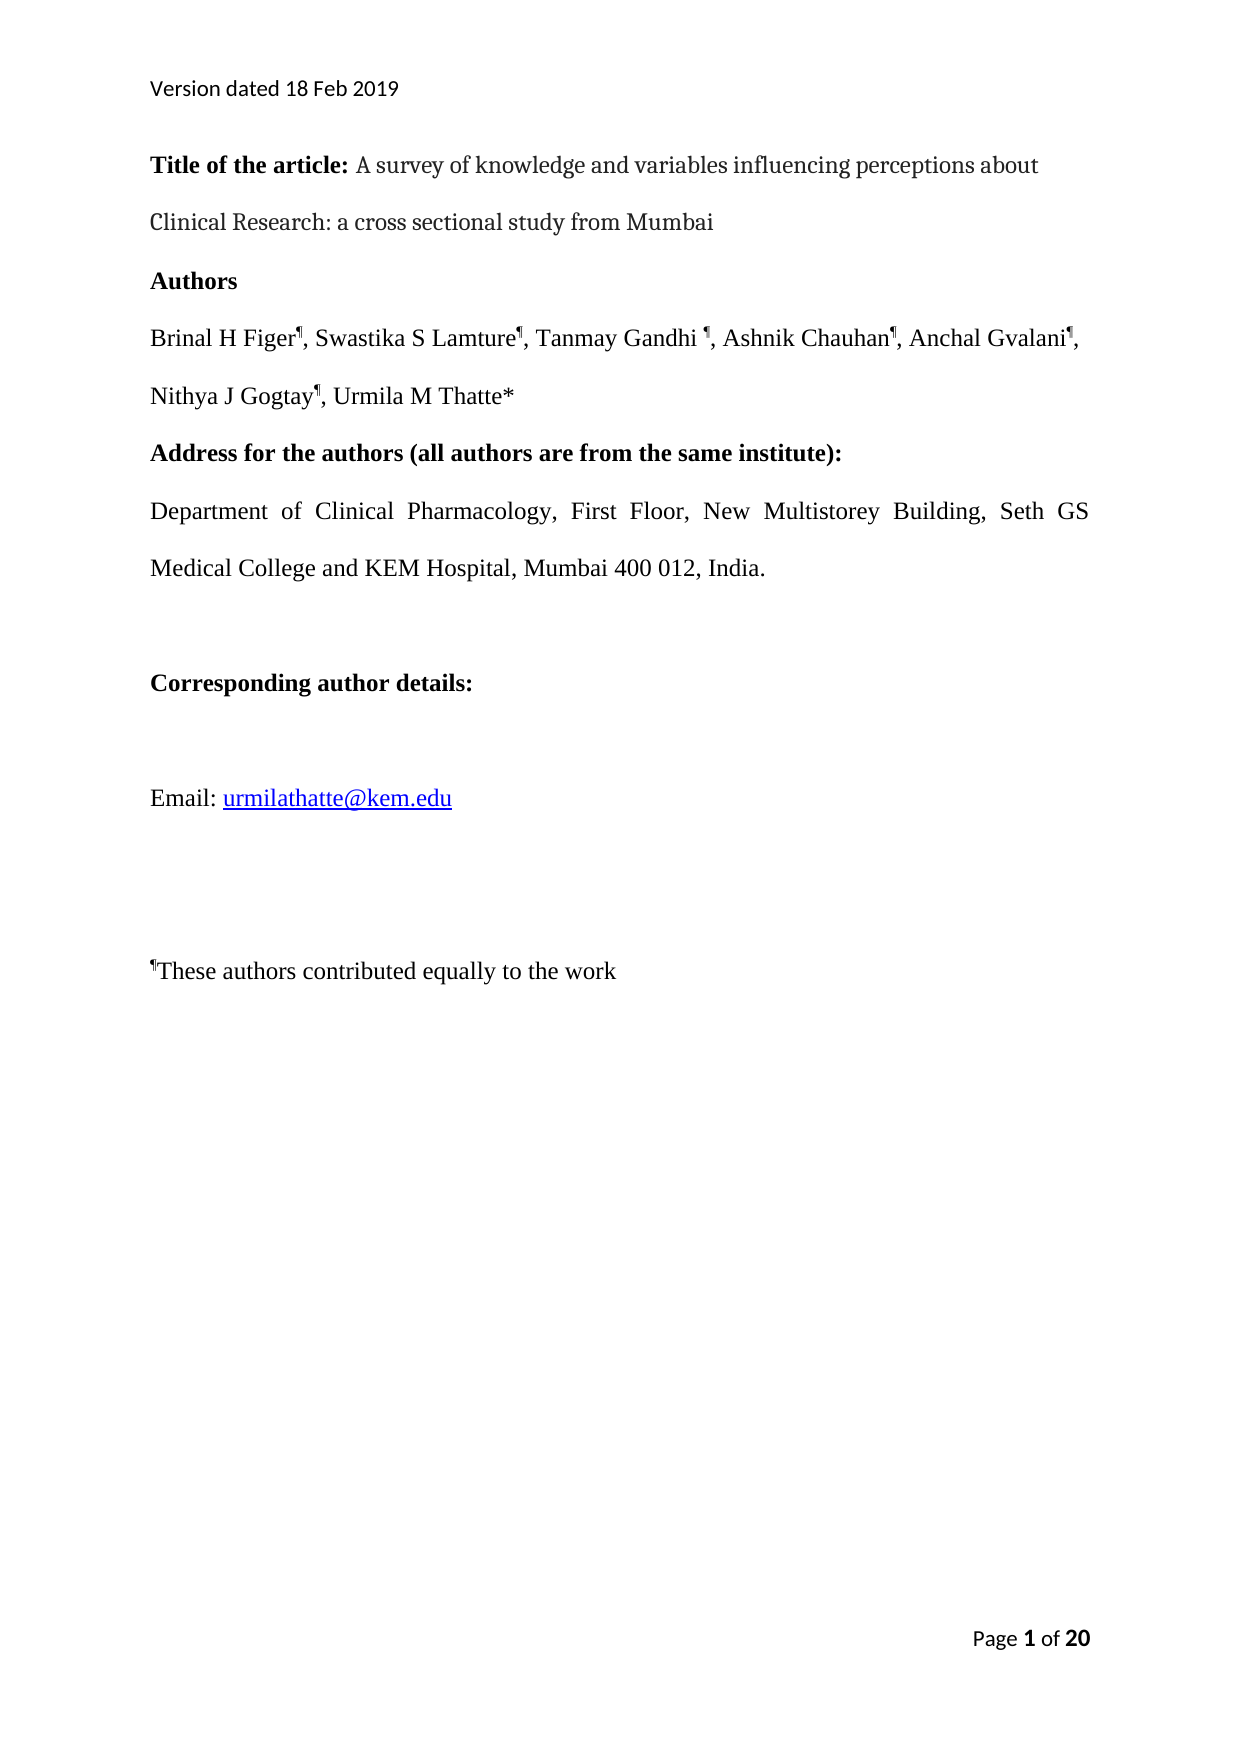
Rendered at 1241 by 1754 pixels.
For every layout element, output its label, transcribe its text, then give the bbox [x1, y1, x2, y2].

text Corresponding author details: [150, 668, 1090, 697]
text Brinal H Figer¶, Swastika S Lamture¶, Tanmay Gandhi ¶, Ashnik Chauhan¶, Anchal Gvalani¶, Nithya J Gogtay¶, Urmila M Thatte* [150, 323, 1090, 409]
text Address for the authors (all authors are from the same institute): [150, 438, 1090, 467]
text Email: urmilathatte@kem.edu [150, 783, 1090, 812]
text Department of Clinical Pharmacology, First Floor, New Multistorey Building, Seth GS Medical College and KEM Hospital, Mumbai 400 012, India. [150, 496, 1090, 582]
text Title of the article: A survey of knowledge and variables influencing perceptions about Clinical Research: a cross sectional study from Mumbai [150, 150, 1090, 237]
text ¶These authors contributed equally to the work [150, 956, 1090, 984]
text Authors [150, 266, 1090, 294]
